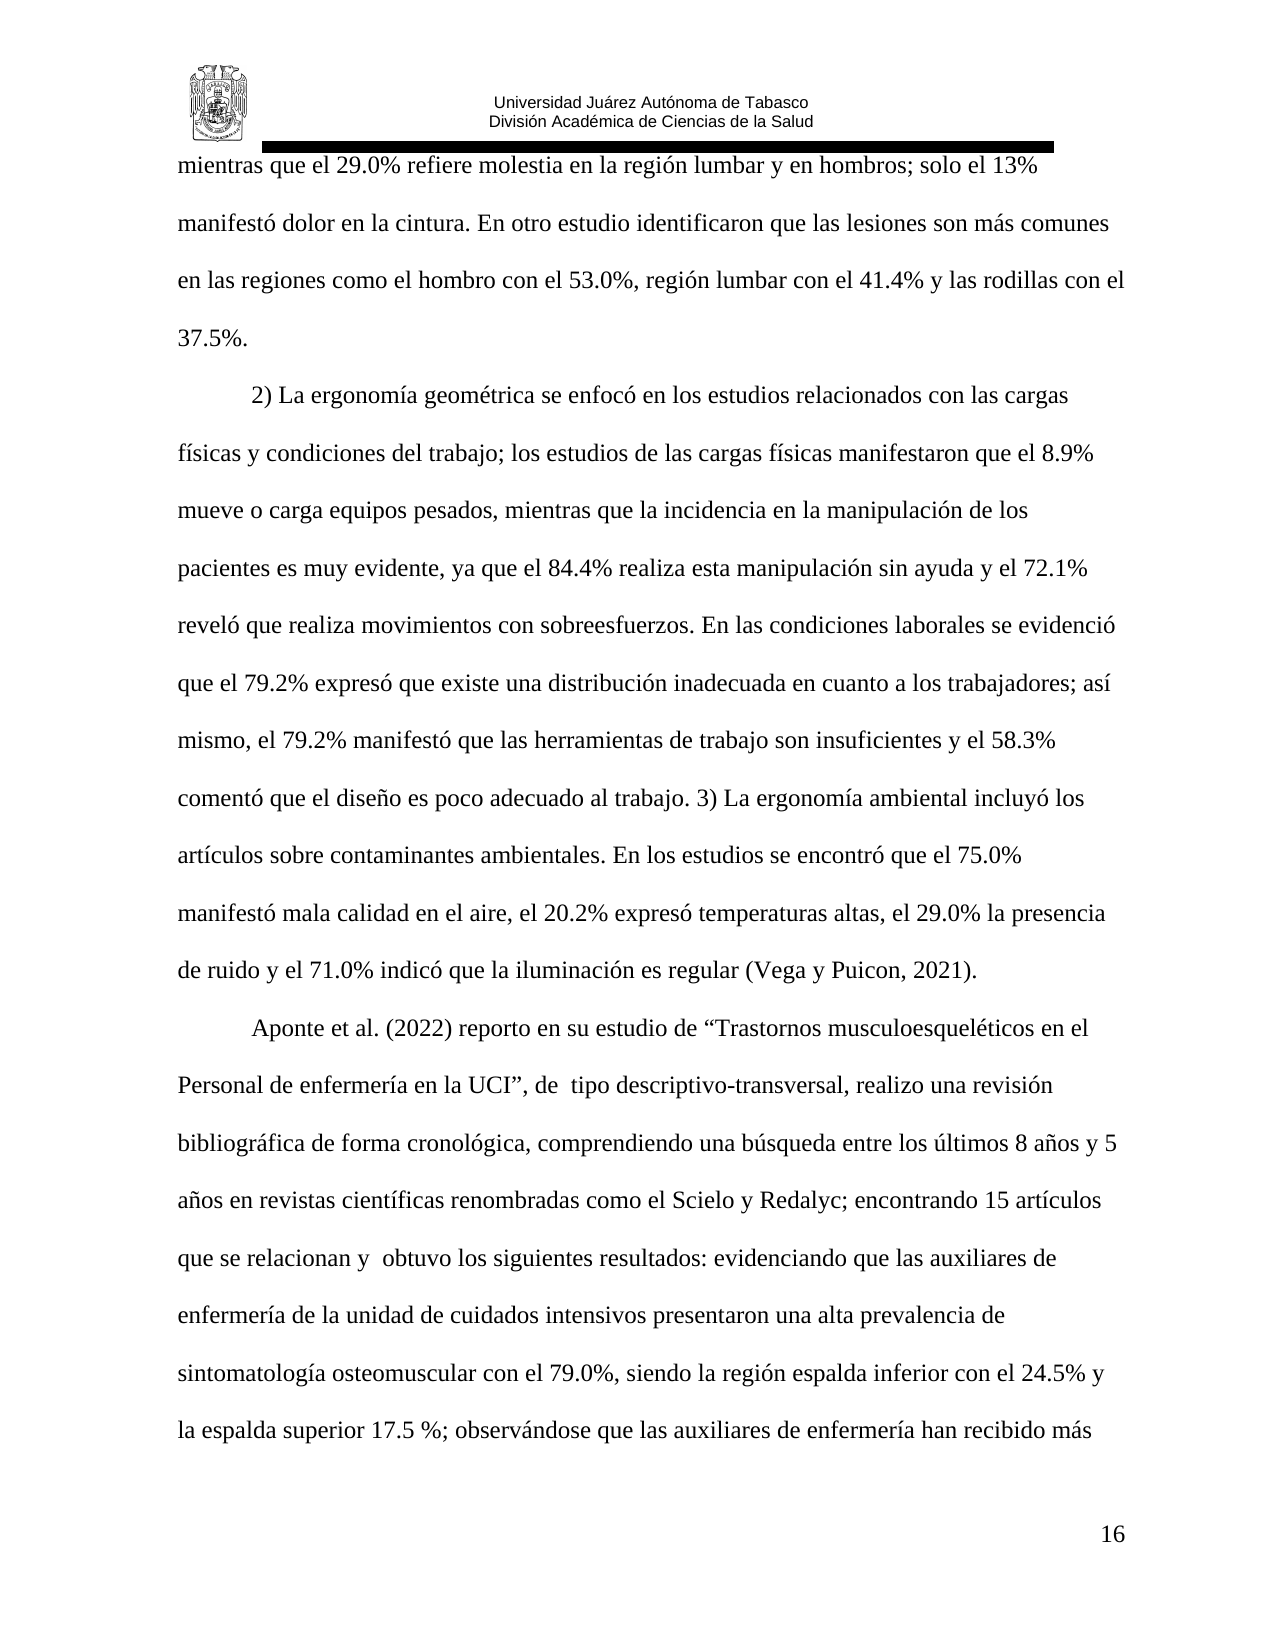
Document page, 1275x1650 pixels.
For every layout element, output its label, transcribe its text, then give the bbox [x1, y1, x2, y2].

text 2) La ergonomía geométrica se enfocó en los estudios relacionados con las cargas físicas y condiciones del trabajo; los estudios de las cargas físicas manifestaron que el 8.9% mueve o carga equipos pesados, mientras que la incidencia en la manipulación de los pacientes es muy evidente, ya que el 84.4% realiza esta manipulación sin ayuda y el 72.1% reveló que realiza movimientos con sobreesfuerzos. En las condiciones laborales se evidenció que el 79.2% expresó que existe una distribución inadecuada en cuanto a los trabajadores; así mismo, el 79.2% manifestó que las herramientas de trabajo son insuficientes y el 58.3% comentó que el diseño es poco adecuado al trabajo. 3) La ergonomía ambiental incluyó los artículos sobre contaminantes ambientales. En los estudios se encontró que el 75.0% manifestó mala calidad en el aire, el 20.2% expresó temperaturas altas, el 29.0% la presencia de ruido y el 71.0% indicó que la iluminación es regular (Vega y Puicon, 2021). [177, 381, 1125, 984]
picture [189, 65, 247, 142]
